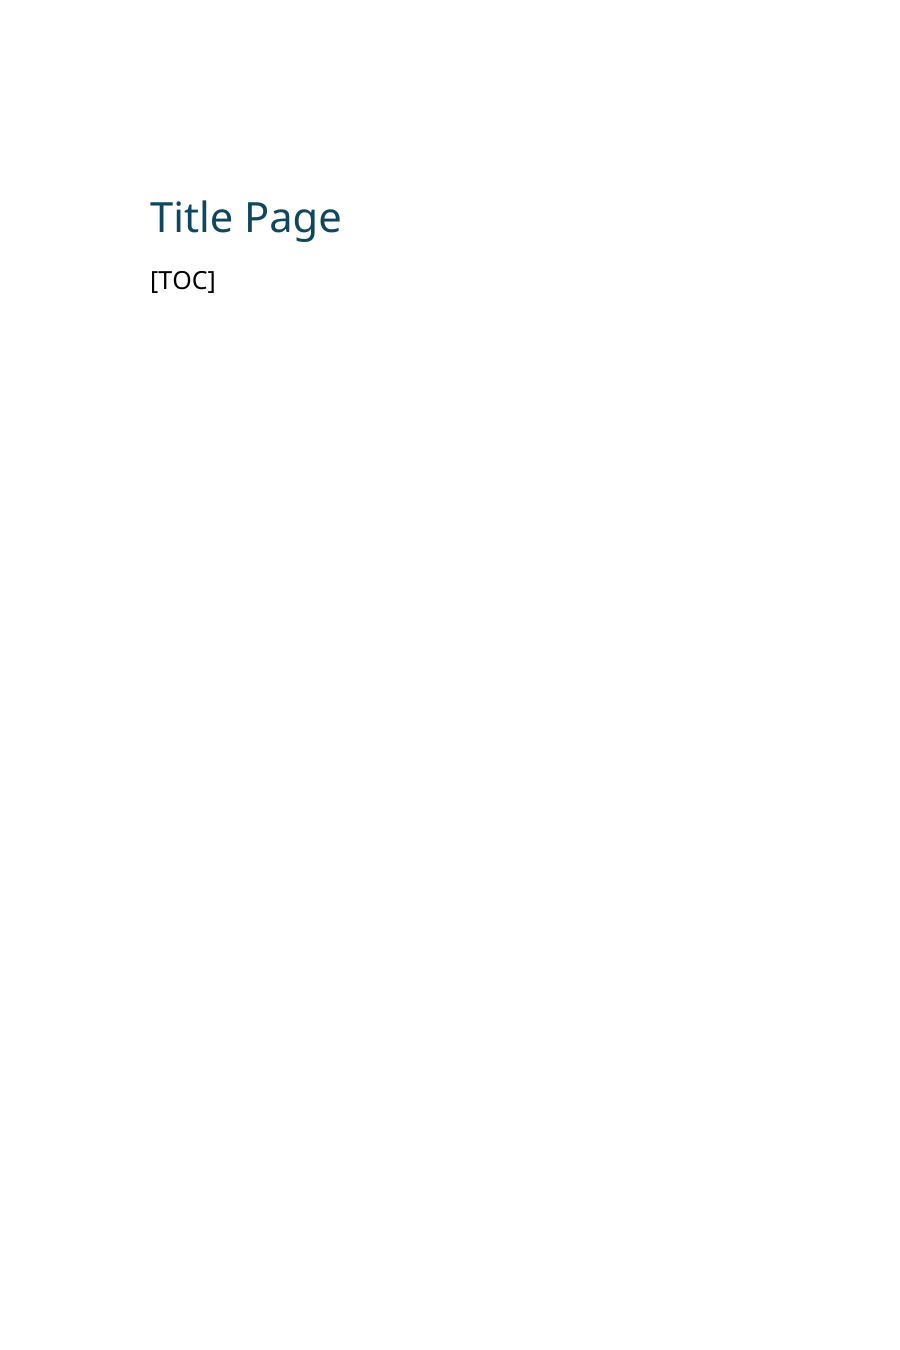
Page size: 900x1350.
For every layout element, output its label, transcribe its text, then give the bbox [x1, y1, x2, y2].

text [TOC] [150, 263, 750, 297]
subtitle Title Page [150, 187, 750, 244]
